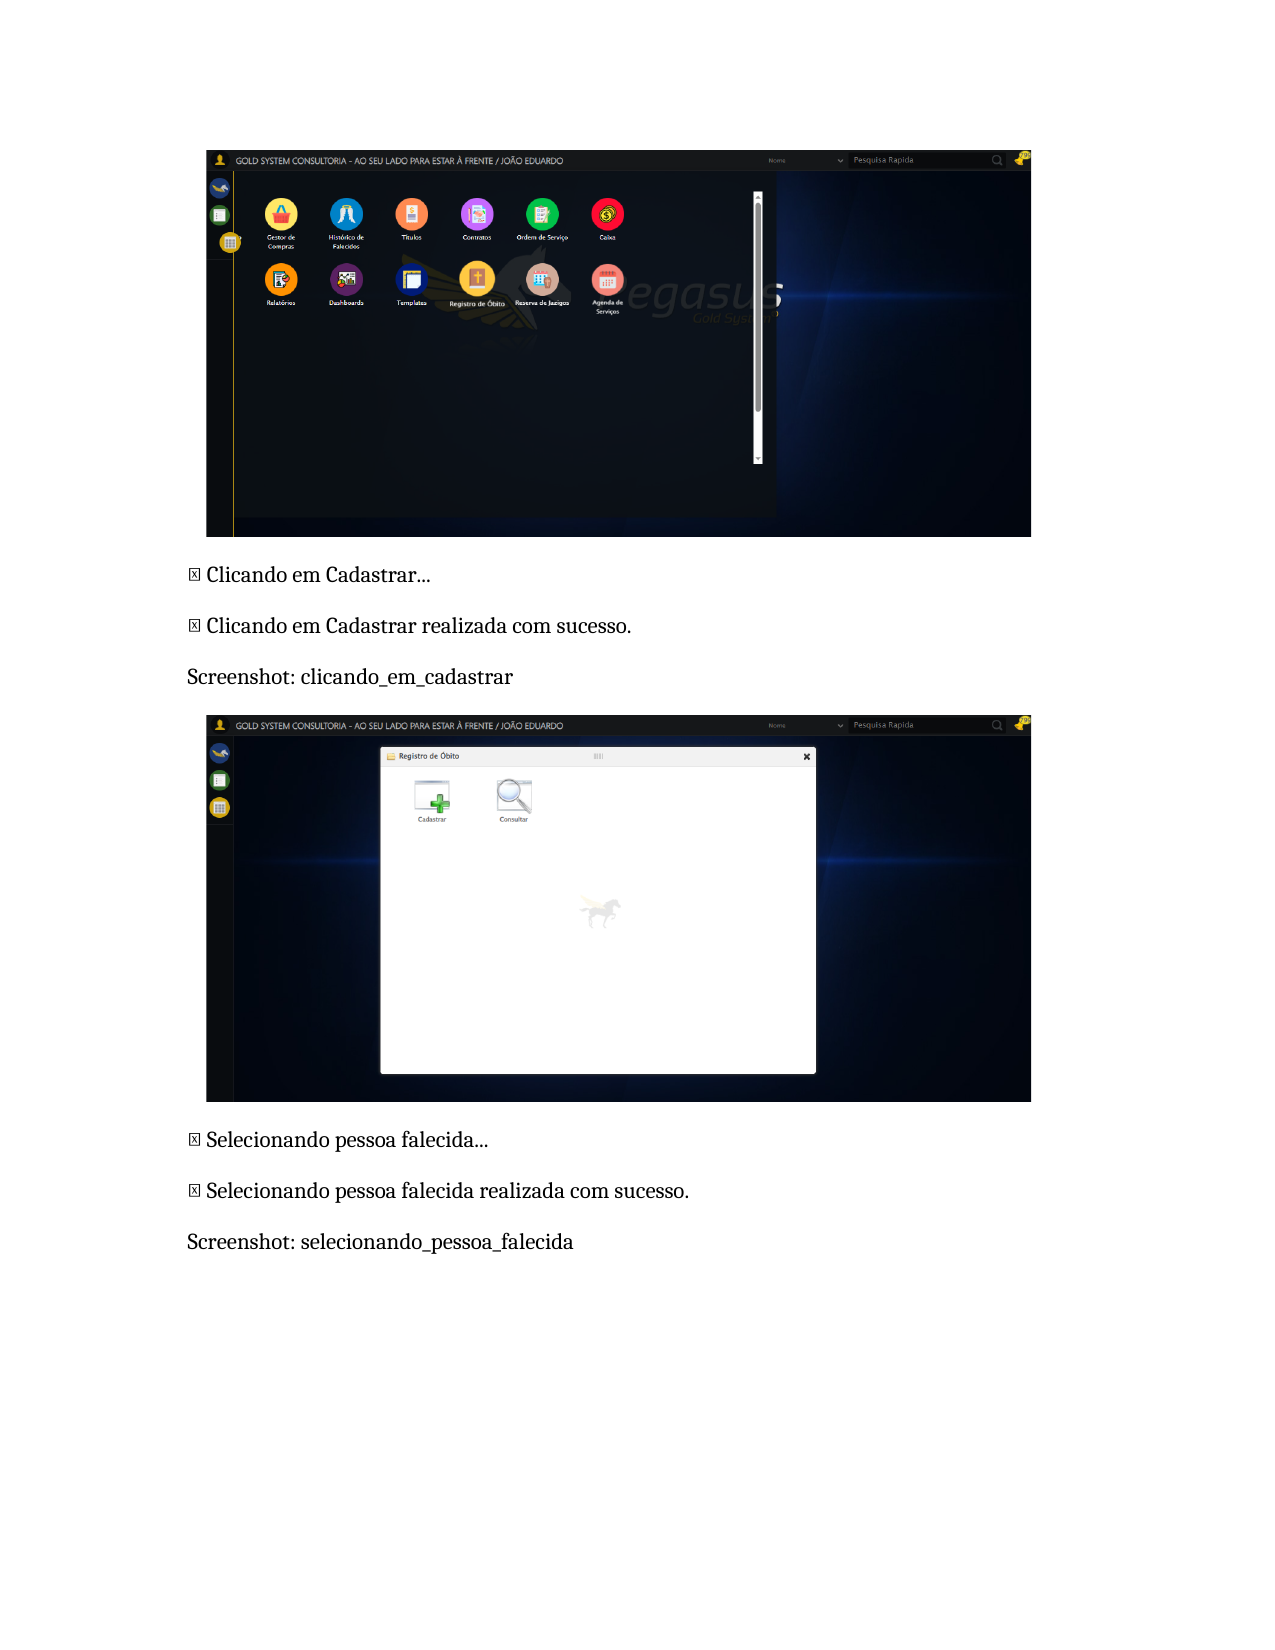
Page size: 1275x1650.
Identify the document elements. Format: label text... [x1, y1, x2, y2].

text ✅ Clicando em Cadastrar realizada com sucesso. [187, 613, 1087, 639]
text Screenshot: clicando_em_cadastrar [187, 664, 1087, 690]
text ✅ Selecionando pessoa falecida realizada com sucesso. [187, 1178, 1087, 1204]
text Screenshot: selecionando_pessoa_falecida [187, 1229, 1087, 1255]
picture [206, 150, 1032, 537]
picture [206, 715, 1032, 1102]
text 🔄 Clicando em Cadastrar... [187, 562, 1087, 588]
text 🔄 Selecionando pessoa falecida... [187, 1127, 1087, 1153]
